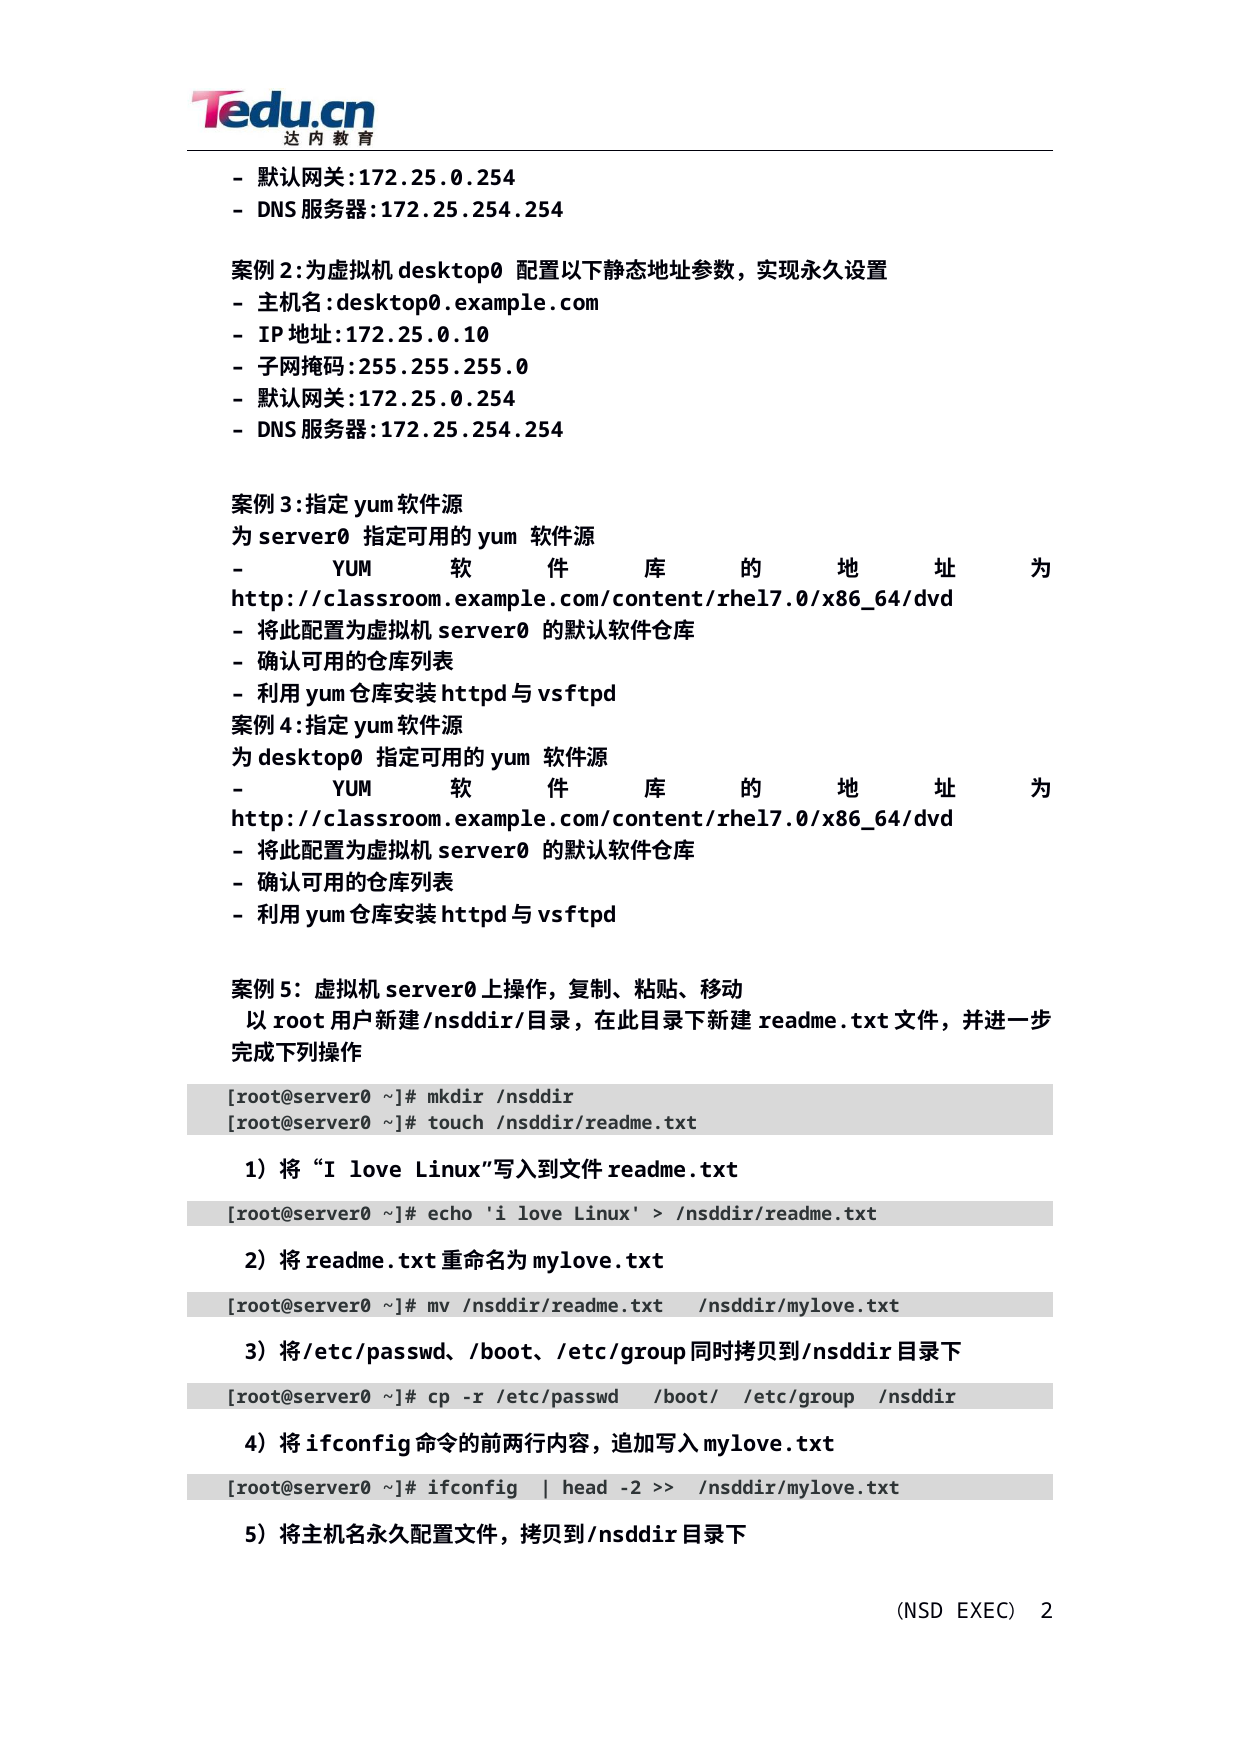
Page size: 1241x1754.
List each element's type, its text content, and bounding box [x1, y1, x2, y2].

text – 确认可用的仓库列表 [231, 865, 1053, 897]
text [root@server0 ~]# mkdir /nsddir [187, 1084, 1053, 1109]
text – 将此配置为虚拟机 server0 的默认软件仓库 [231, 833, 1053, 865]
text – 默认网关:172.25.0.254 [231, 160, 1053, 192]
text – 利用yum仓库安装httpd与vsftpd [231, 897, 1053, 928]
picture [187, 88, 379, 148]
text 5）将主机名永久配置文件，拷贝到/nsddir目录下 [231, 1517, 1053, 1549]
text 案例2:为虚拟机 desktop0 配置以下静态地址参数，实现永久设置 [231, 253, 1053, 285]
text – 确认可用的仓库列表 [231, 644, 1053, 676]
text – DNS服务器:172.25.254.254 [231, 412, 1053, 444]
text 1）将“I love Linux”写入到文件readme.txt [231, 1152, 1053, 1184]
text 以root用户新建/nsddir/目录，在此目录下新建readme.txt文件，并进一步完成下列操作 [231, 1003, 1053, 1067]
text – YUM软件库的地址为 http://classroom.example.com/content/rhel7.0/x86_64/dvd [231, 771, 1053, 833]
text – 主机名:desktop0.example.com [231, 285, 1053, 317]
text [root@server0 ~]# ifconfig | head -2 >> /nsddir/mylove.txt [187, 1474, 1053, 1500]
text [root@server0 ~]# cp -r /etc/passwd /boot/ /etc/group /nsddir [187, 1383, 1053, 1409]
text 案例3:指定yum软件源 [231, 487, 1053, 519]
text – YUM软件库的地址为 http://classroom.example.com/content/rhel7.0/x86_64/dvd [231, 551, 1053, 613]
text – 利用yum仓库安装httpd与vsftpd [231, 676, 1053, 708]
text 案例5：虚拟机 server0上操作，复制、粘贴、移动 [231, 972, 1053, 1003]
text – 子网掩码:255.255.255.0 [231, 349, 1053, 381]
text – 将此配置为虚拟机 server0 的默认软件仓库 [231, 613, 1053, 644]
text [root@server0 ~]# touch /nsddir/readme.txt [187, 1109, 1053, 1135]
text – IP地址:172.25.0.10 [231, 317, 1053, 349]
text 4）将ifconfig命令的前两行内容，追加写入mylove.txt [231, 1426, 1053, 1457]
text 案例4:指定yum软件源 [231, 708, 1053, 740]
text [root@server0 ~]# echo 'i love Linux' > /nsddir/readme.txt [187, 1201, 1053, 1226]
text – 默认网关:172.25.0.254 [231, 381, 1053, 412]
text 为 desktop0 指定可用的 yum 软件源 [231, 740, 1053, 771]
text 2）将readme.txt重命名为mylove.txt [231, 1243, 1053, 1275]
text 3）将/etc/passwd、/boot、/etc/group同时拷贝到/nsddir目录下 [231, 1334, 1053, 1366]
text 为 server0 指定可用的 yum 软件源 [231, 519, 1053, 551]
text [root@server0 ~]# mv /nsddir/readme.txt /nsddir/mylove.txt [187, 1292, 1053, 1317]
text – DNS服务器:172.25.254.254 [231, 192, 1053, 224]
